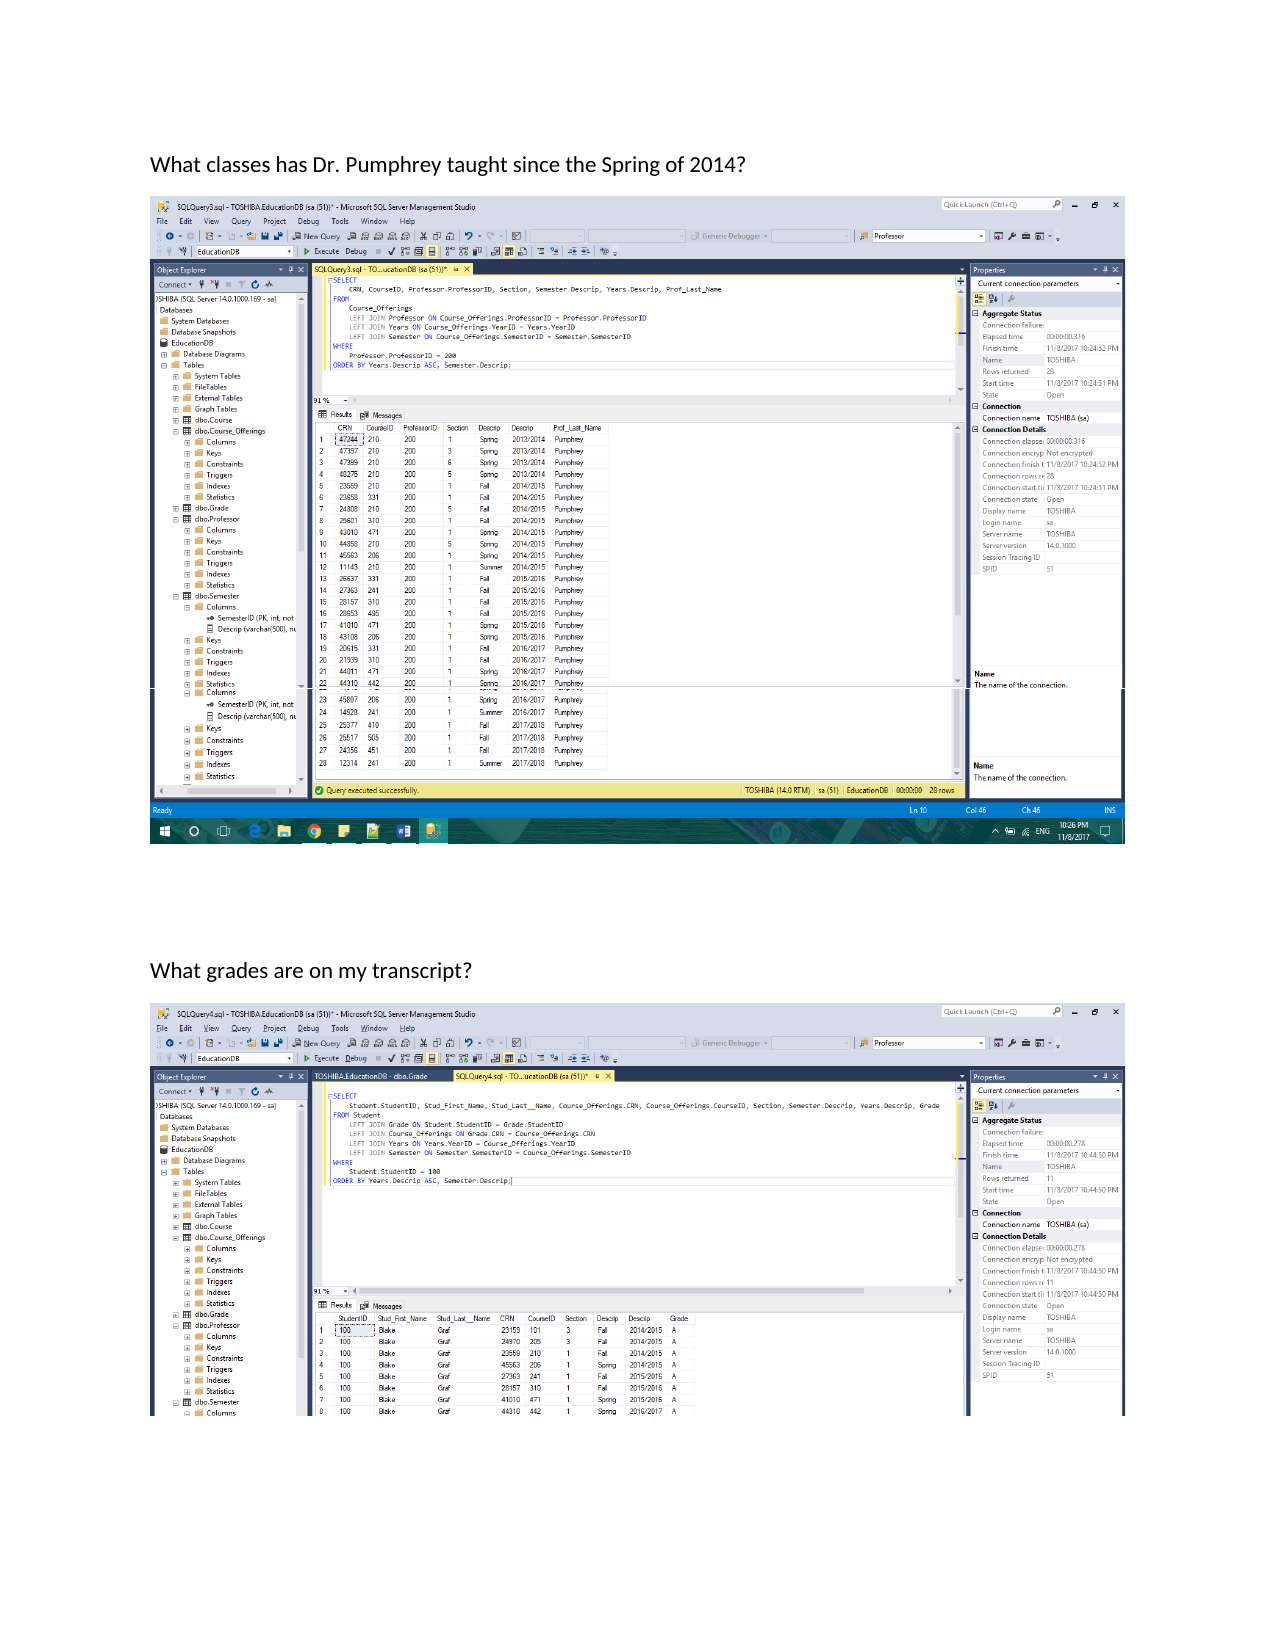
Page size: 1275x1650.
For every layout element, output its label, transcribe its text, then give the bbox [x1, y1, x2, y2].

picture [150, 689, 1125, 844]
picture [150, 1003, 1125, 1416]
picture [150, 196, 1125, 688]
text What grades are on my transcript? [150, 957, 1125, 984]
text What classes has Dr. Pumphrey taught since the Spring of 2014? [150, 150, 1125, 178]
